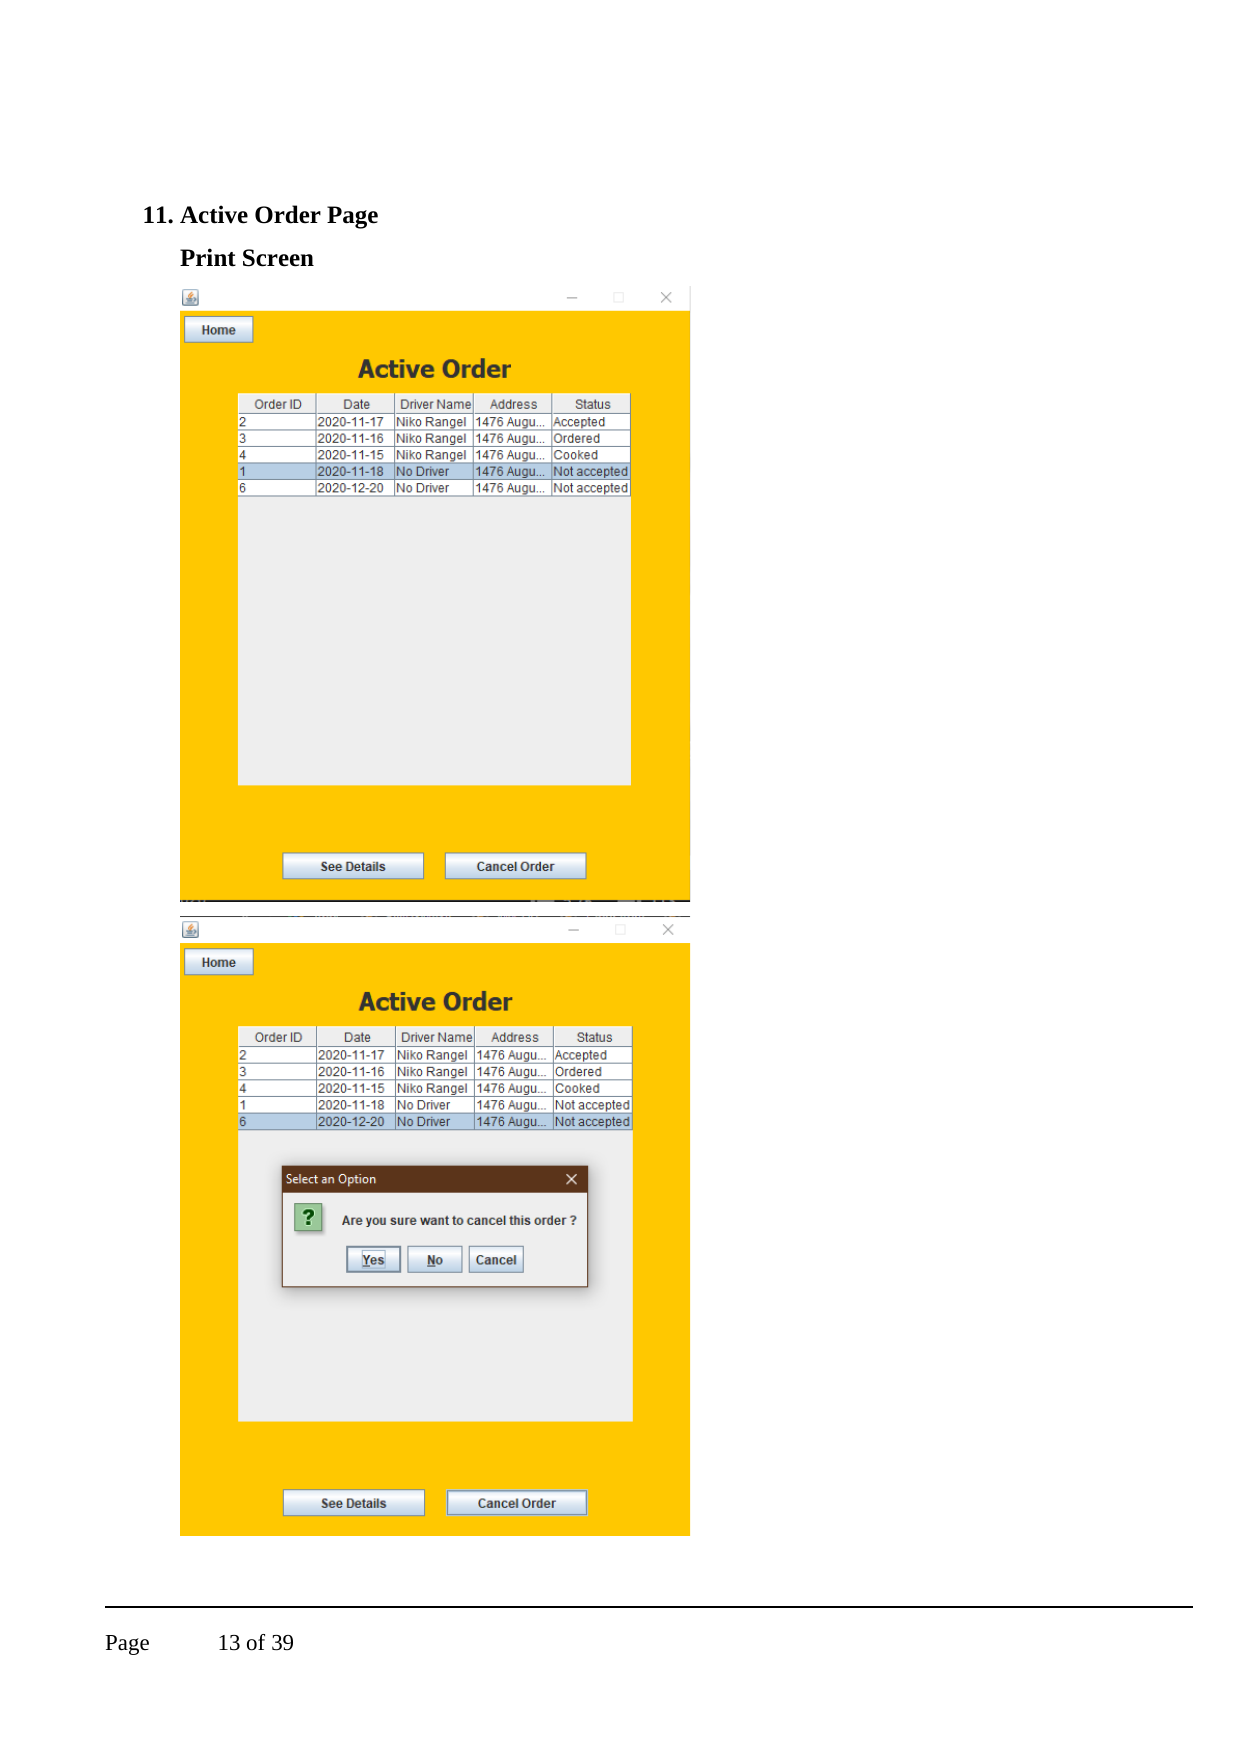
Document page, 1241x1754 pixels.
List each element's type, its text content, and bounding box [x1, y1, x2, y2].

picture [180, 286, 691, 902]
text Print Screen [180, 243, 1135, 272]
list Active Order Page [142, 200, 1135, 228]
picture [180, 916, 691, 1536]
